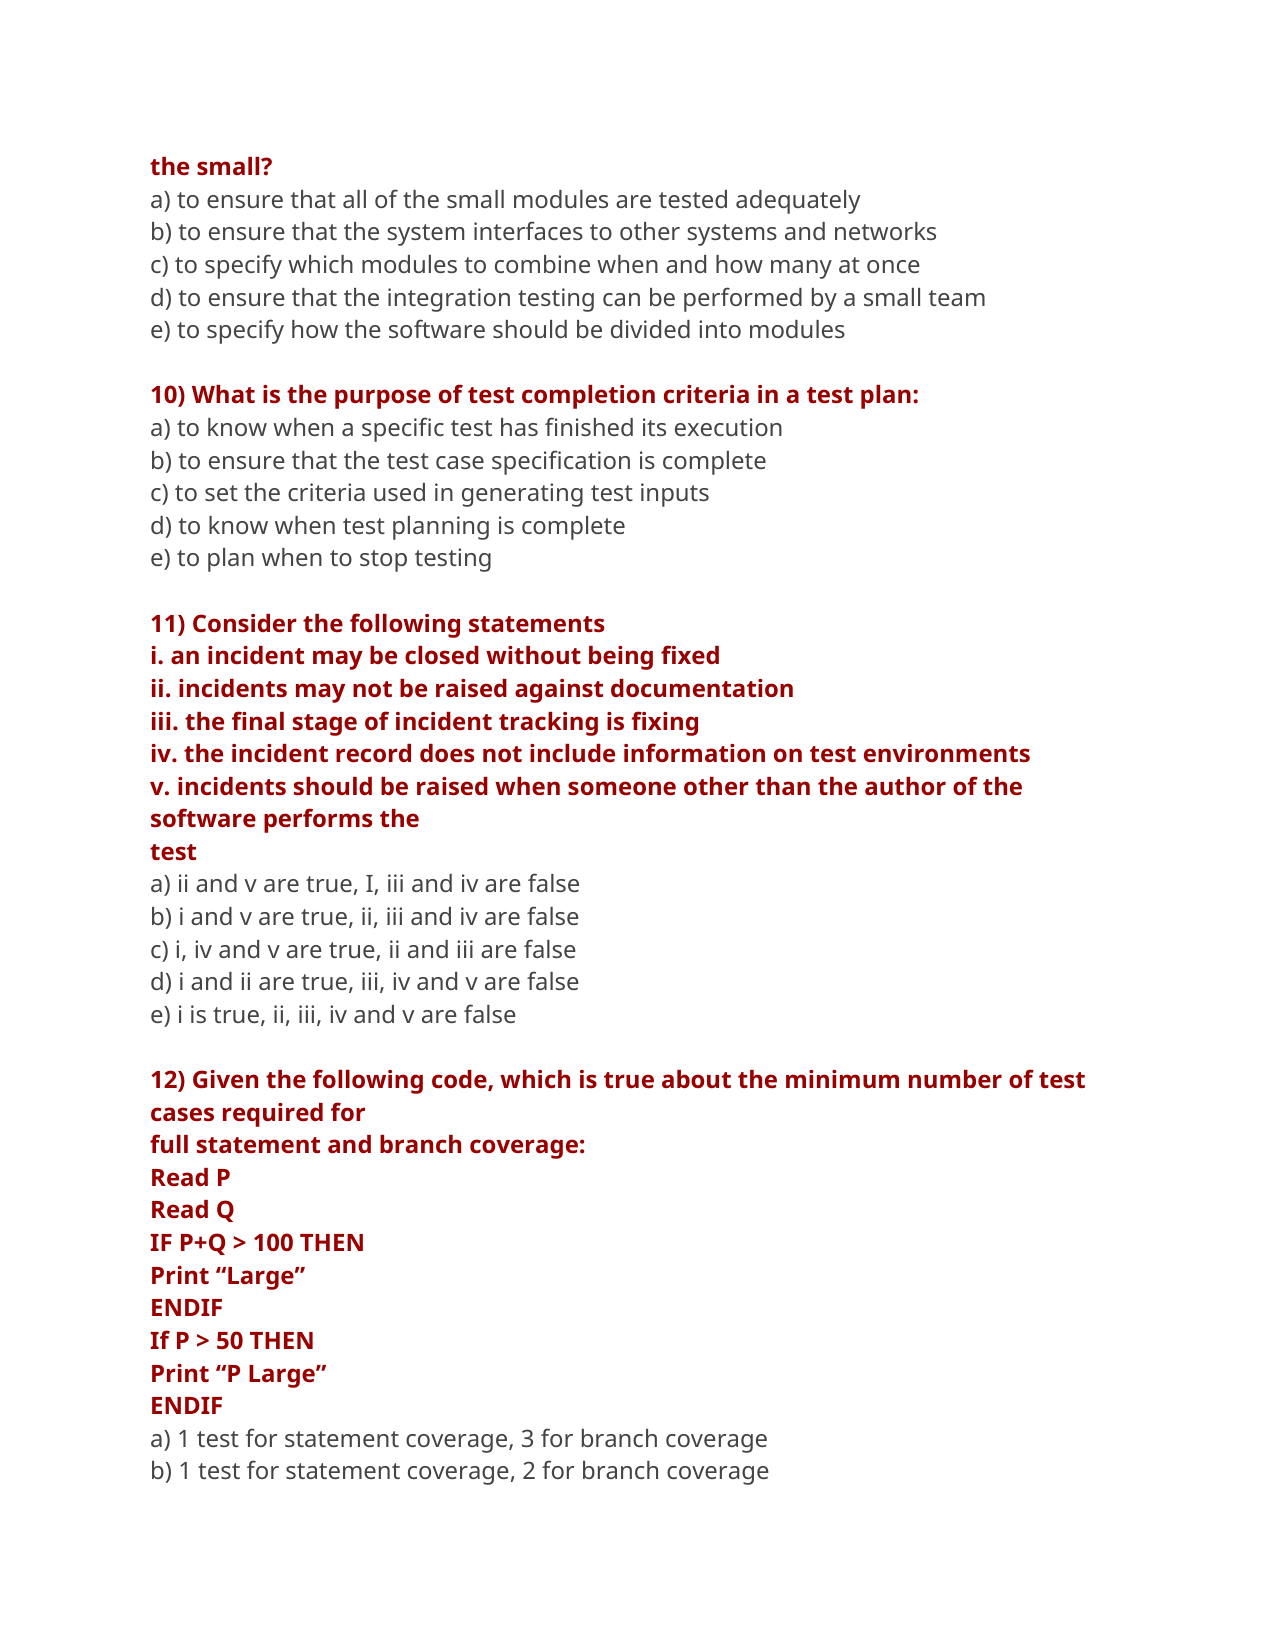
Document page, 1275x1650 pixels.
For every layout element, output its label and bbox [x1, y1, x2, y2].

text [150, 150, 1125, 1487]
